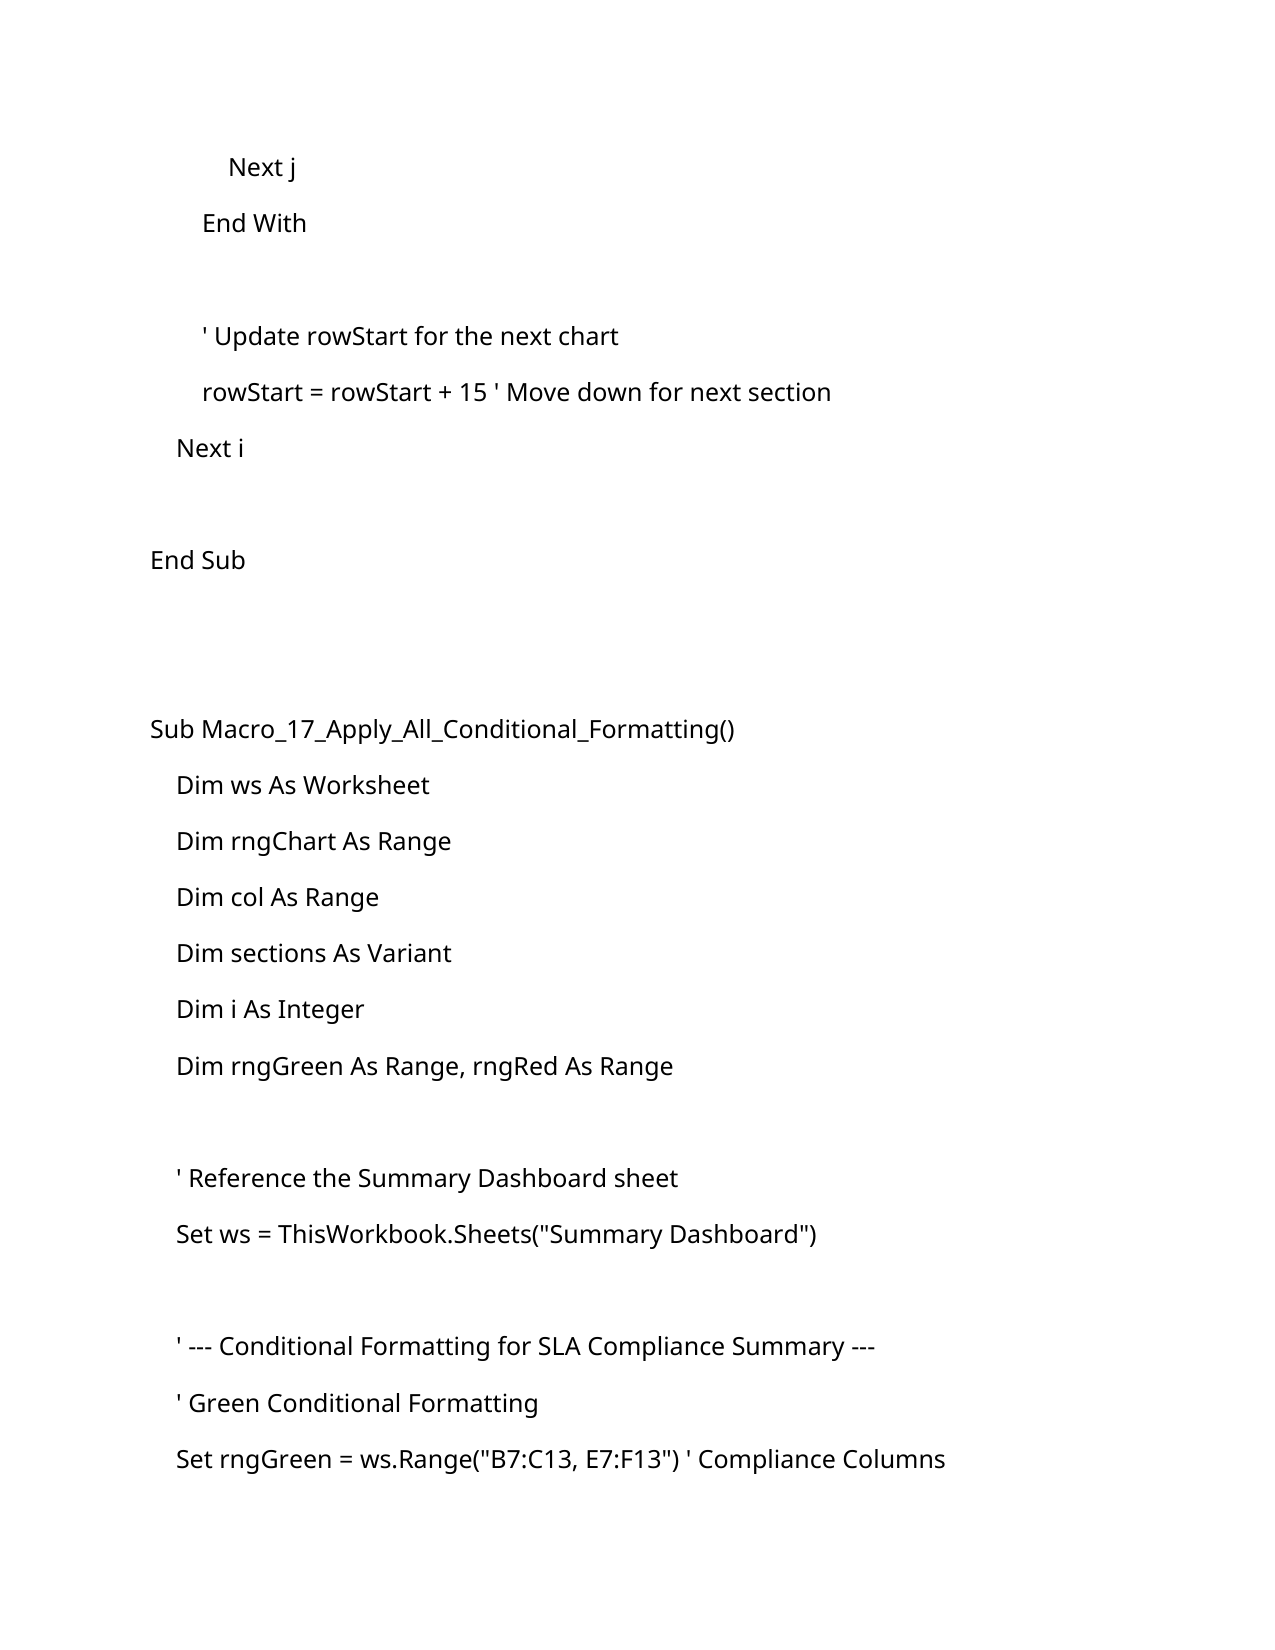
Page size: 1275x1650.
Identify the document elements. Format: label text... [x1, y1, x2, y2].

text Dim rngChart As Range [150, 824, 1125, 858]
text rowStart = rowStart + 15 ' Move down for next section [150, 374, 1125, 409]
text Dim i As Integer [150, 992, 1125, 1026]
text Dim col As Range [150, 880, 1125, 914]
text Dim ws As Worksheet [150, 768, 1125, 802]
text Next j [150, 150, 1125, 184]
text Next i [150, 431, 1125, 465]
text Dim sections As Variant [150, 936, 1125, 970]
text End Sub [150, 543, 1125, 577]
text Set ws = ThisWorkbook.Sheets("Summary Dashboard") [150, 1217, 1125, 1251]
text ' Green Conditional Formatting [150, 1385, 1125, 1419]
text Sub Macro_17_Apply_All_Conditional_Formatting() [150, 711, 1125, 746]
text ' --- Conditional Formatting for SLA Compliance Summary --- [150, 1329, 1125, 1363]
text Set rngGreen = ws.Range("B7:C13, E7:F13") ' Compliance Columns [150, 1441, 1125, 1475]
text Dim rngGreen As Range, rngRed As Range [150, 1048, 1125, 1082]
text ' Reference the Summary Dashboard sheet [150, 1161, 1125, 1195]
text End With [150, 206, 1125, 240]
text ' Update rowStart for the next chart [150, 318, 1125, 352]
